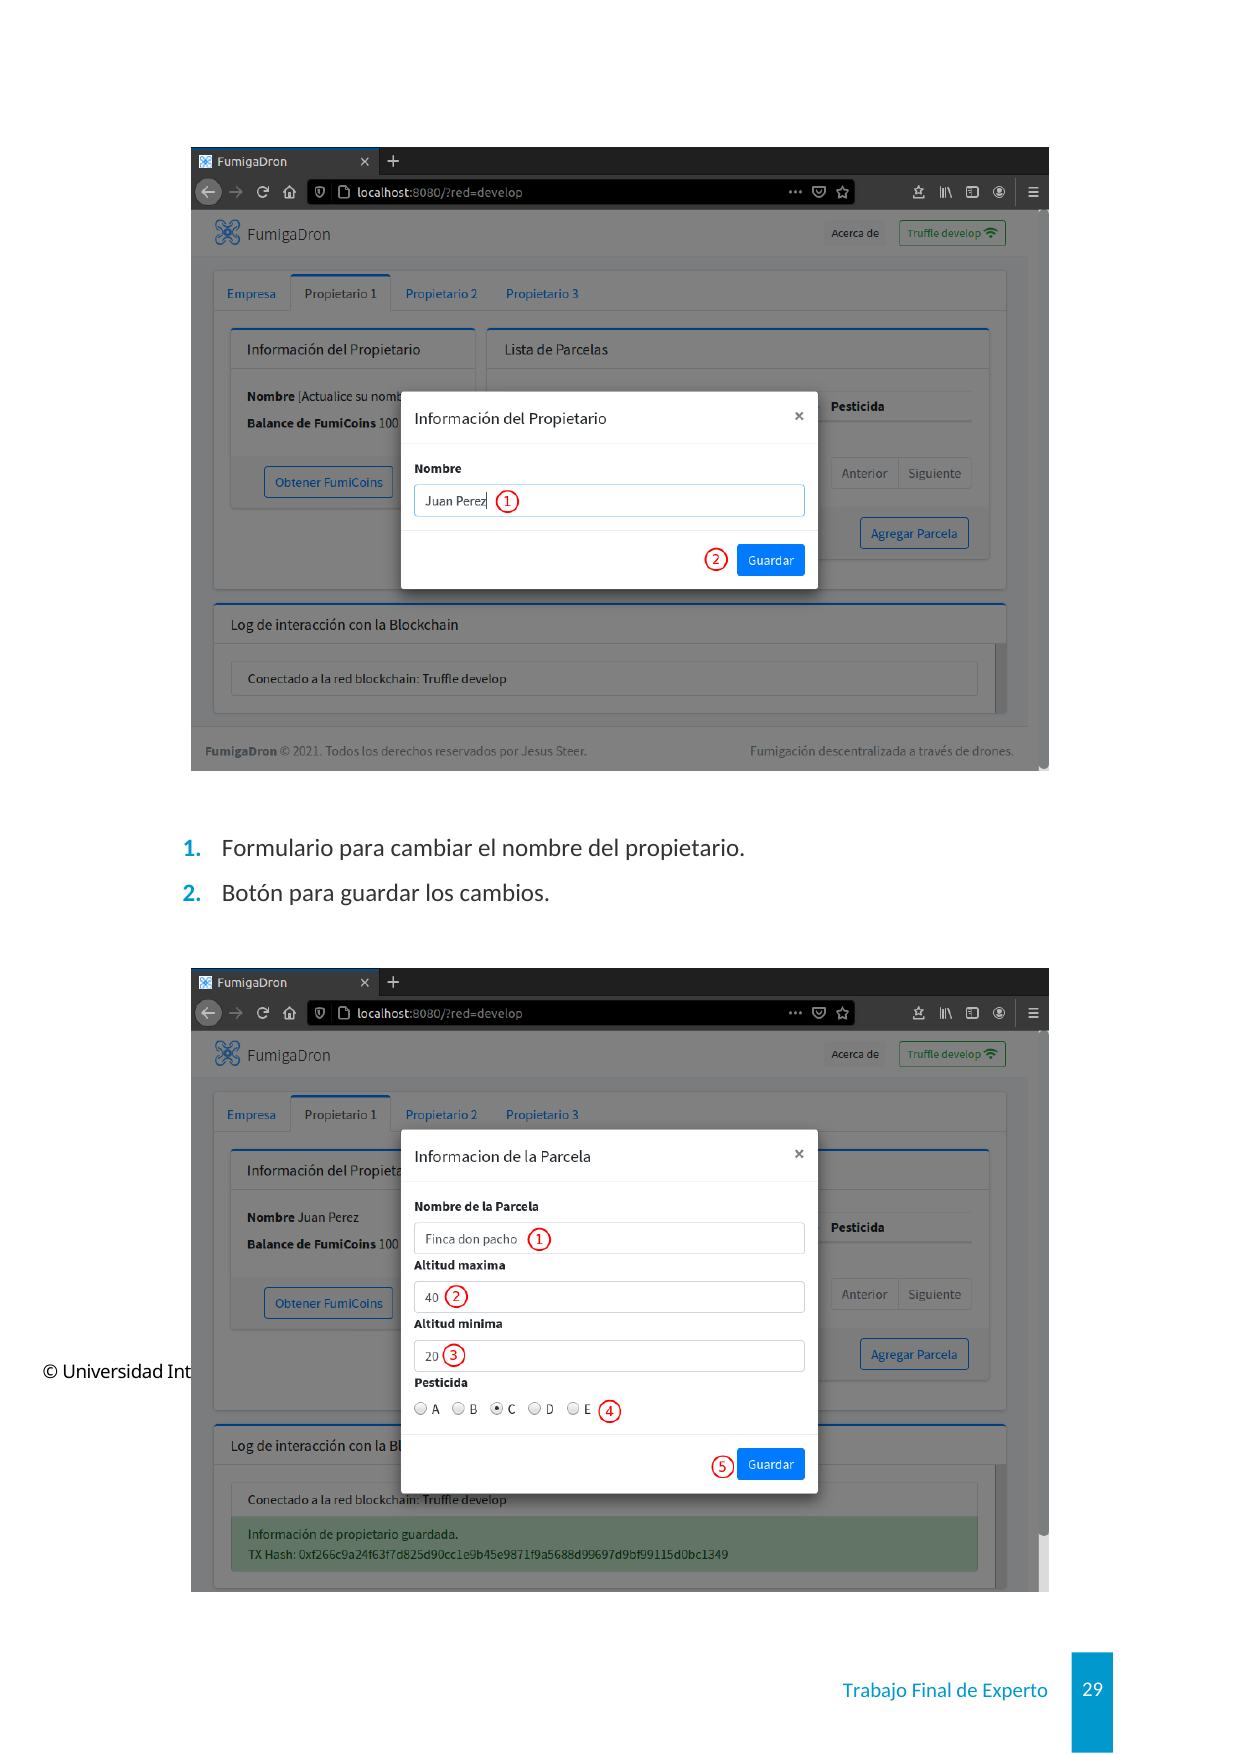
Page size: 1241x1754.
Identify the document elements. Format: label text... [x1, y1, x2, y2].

list Botón para guardar los cambios. [192, 877, 1048, 908]
picture [191, 968, 1049, 1592]
picture [191, 147, 1049, 771]
list Formulario para cambiar el nombre del propietario. [192, 832, 1048, 862]
